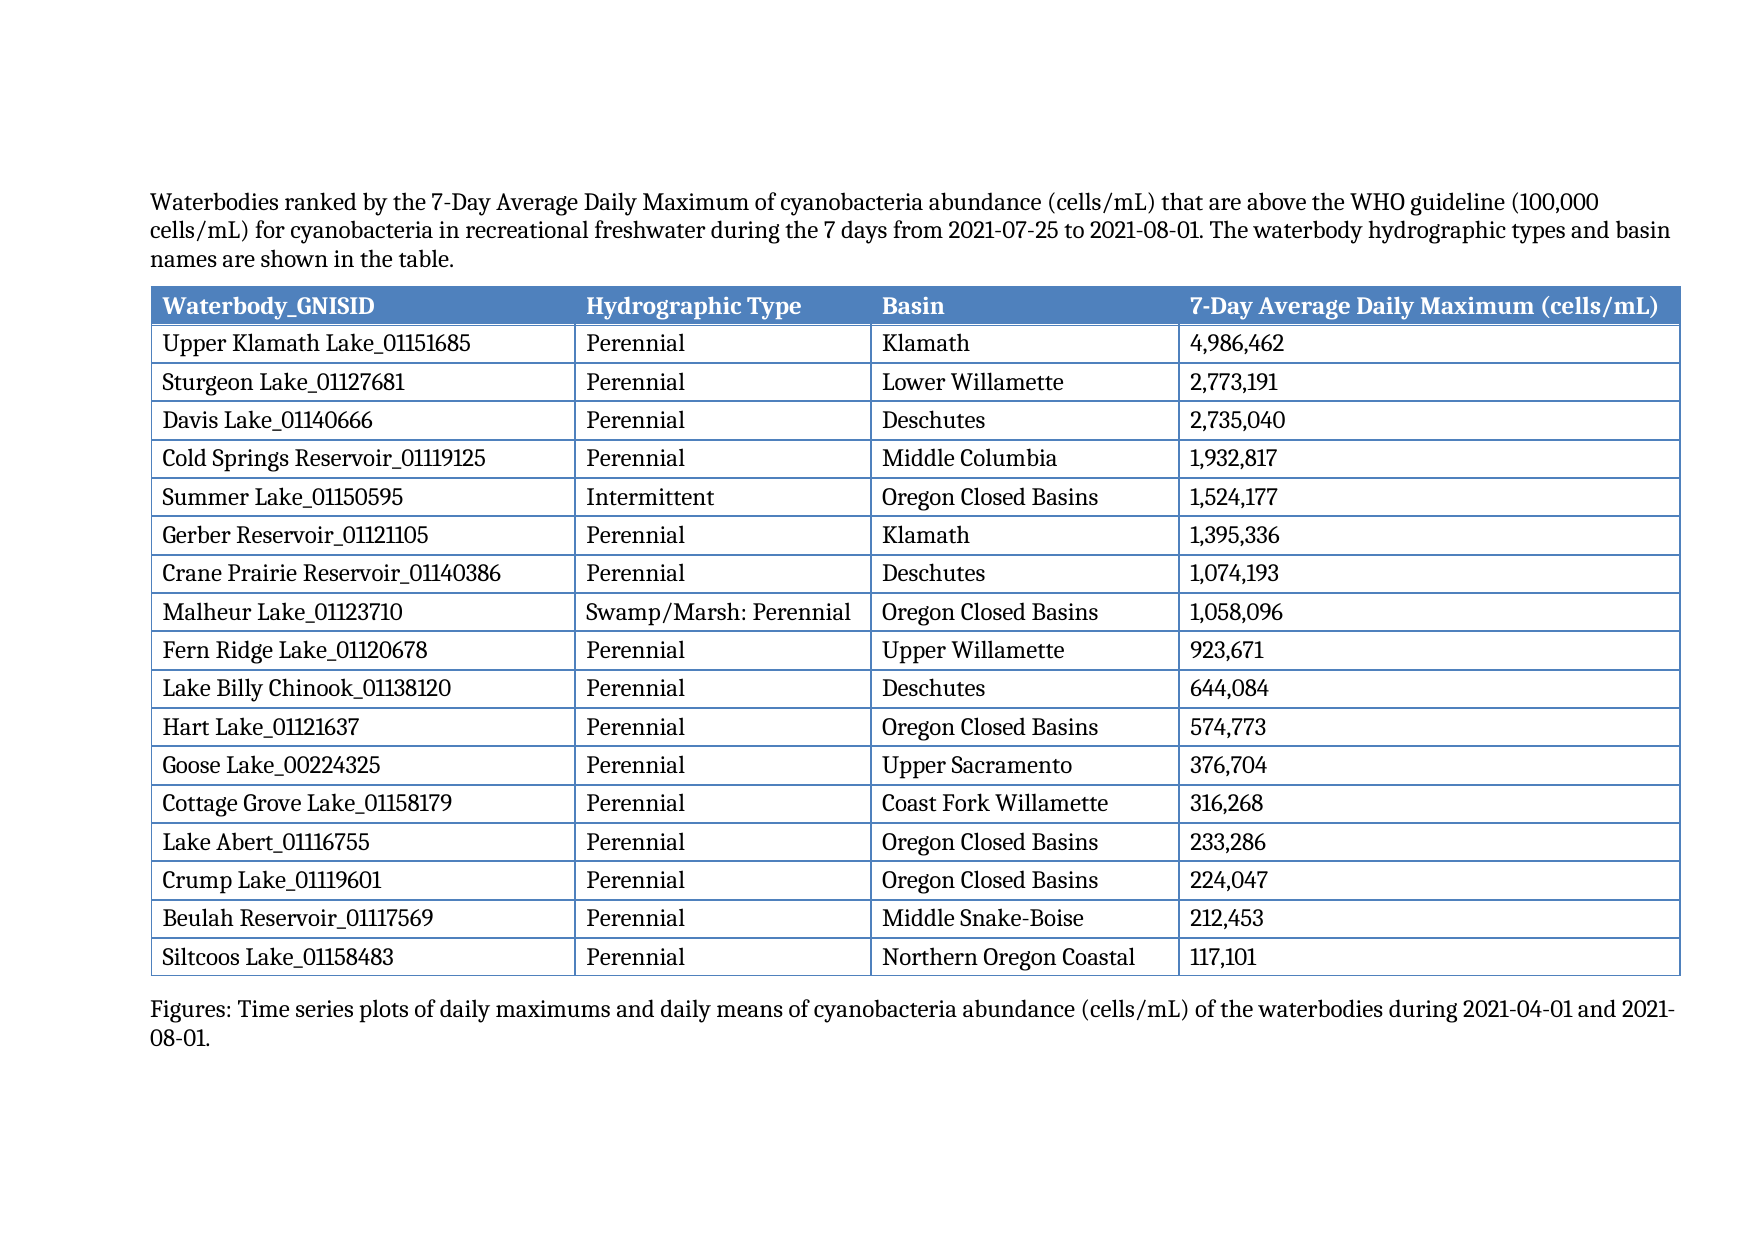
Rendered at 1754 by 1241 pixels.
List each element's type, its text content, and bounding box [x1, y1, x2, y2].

table_cell Oregon Closed Basins [872, 824, 1178, 860]
table_cell Lower Willamette [872, 364, 1178, 400]
table_cell 376,704 [1180, 747, 1679, 783]
table_cell Perennial [576, 326, 870, 362]
text Figures: Time series plots of daily maximums and daily means of cyanobacteria abundance (cells/mL) of the waterbodies during 2021-04-01 and 2021-08-01. [150, 995, 1679, 1052]
table_cell Klamath [872, 326, 1178, 362]
table_cell 923,671 [1180, 632, 1679, 668]
table_cell Perennial [576, 709, 870, 745]
table_cell Perennial [576, 517, 870, 553]
table_cell Oregon Closed Basins [872, 709, 1178, 745]
table_cell Summer Lake_01150595 [152, 479, 574, 515]
table_cell Deschutes [872, 556, 1178, 592]
table_cell Oregon Closed Basins [872, 594, 1178, 630]
table_cell Cold Springs Reservoir_01119125 [152, 441, 574, 477]
table_cell 224,047 [1180, 862, 1679, 898]
table_cell Perennial [576, 671, 870, 707]
table_cell Goose Lake_00224325 [152, 747, 574, 783]
table_cell Crump Lake_01119601 [152, 862, 574, 898]
table_cell 1,058,096 [1180, 594, 1679, 630]
table_header 7-Day Average Daily Maximum (cells/mL) [1180, 288, 1679, 324]
table_cell Perennial [576, 901, 870, 937]
table_cell 212,453 [1180, 901, 1679, 937]
table_cell Northern Oregon Coastal [872, 939, 1178, 975]
table_cell Oregon Closed Basins [872, 862, 1178, 898]
table_cell 117,101 [1180, 939, 1679, 975]
table_cell Upper Willamette [872, 632, 1178, 668]
table_cell Cottage Grove Lake_01158179 [152, 786, 574, 822]
table_cell Deschutes [872, 671, 1178, 707]
table_cell Fern Ridge Lake_01120678 [152, 632, 574, 668]
table_cell 644,084 [1180, 671, 1679, 707]
table_header Waterbody_GNISID [152, 288, 574, 324]
table_cell Perennial [576, 556, 870, 592]
table_cell Swamp/Marsh: Perennial [576, 594, 870, 630]
table_header Hydrographic Type [576, 288, 870, 324]
table_cell Perennial [576, 824, 870, 860]
table_cell Beulah Reservoir_01117569 [152, 901, 574, 937]
table_cell Klamath [872, 517, 1178, 553]
table_cell Hart Lake_01121637 [152, 709, 574, 745]
table_cell Crane Prairie Reservoir_01140386 [152, 556, 574, 592]
table_cell Davis Lake_01140666 [152, 402, 574, 438]
table_cell Perennial [576, 862, 870, 898]
table_cell Perennial [576, 632, 870, 668]
table_cell Siltcoos Lake_01158483 [152, 939, 574, 975]
table_cell Perennial [576, 441, 870, 477]
table_cell 2,773,191 [1180, 364, 1679, 400]
table_cell 2,735,040 [1180, 402, 1679, 438]
table_cell Perennial [576, 364, 870, 400]
table_cell Upper Sacramento [872, 747, 1178, 783]
table_cell Lake Abert_01116755 [152, 824, 574, 860]
table_cell Gerber Reservoir_01121105 [152, 517, 574, 553]
table_cell Perennial [576, 747, 870, 783]
table_cell Upper Klamath Lake_01151685 [152, 326, 574, 362]
table_cell 316,268 [1180, 786, 1679, 822]
table_cell 1,524,177 [1180, 479, 1679, 515]
table_cell 1,932,817 [1180, 441, 1679, 477]
table_header Basin [872, 288, 1178, 324]
table_cell Coast Fork Willamette [872, 786, 1178, 822]
table_cell 4,986,462 [1180, 326, 1679, 362]
table_cell Oregon Closed Basins [872, 479, 1178, 515]
table_cell 1,395,336 [1180, 517, 1679, 553]
table_cell Perennial [576, 939, 870, 975]
table_cell 574,773 [1180, 709, 1679, 745]
table_cell Middle Columbia [872, 441, 1178, 477]
table_cell 1,074,193 [1180, 556, 1679, 592]
table_cell Lake Billy Chinook_01138120 [152, 671, 574, 707]
table_cell Perennial [576, 786, 870, 822]
table_cell Deschutes [872, 402, 1178, 438]
table_cell 233,286 [1180, 824, 1679, 860]
table_cell Sturgeon Lake_01127681 [152, 364, 574, 400]
table_cell Perennial [576, 402, 870, 438]
table_cell Intermittent [576, 479, 870, 515]
table_cell Malheur Lake_01123710 [152, 594, 574, 630]
table_cell Middle Snake-Boise [872, 901, 1178, 937]
text Waterbodies ranked by the 7-Day Average Daily Maximum of cyanobacteria abundance (cells/mL) that are above the WHO guideline (100,000 cells/mL) for cyanobacteria in recreational freshwater during the 7 days from 2021-07-25 to 2021-08-01. The waterbody hydrographic types and basin names are shown in the table. [150, 187, 1679, 274]
